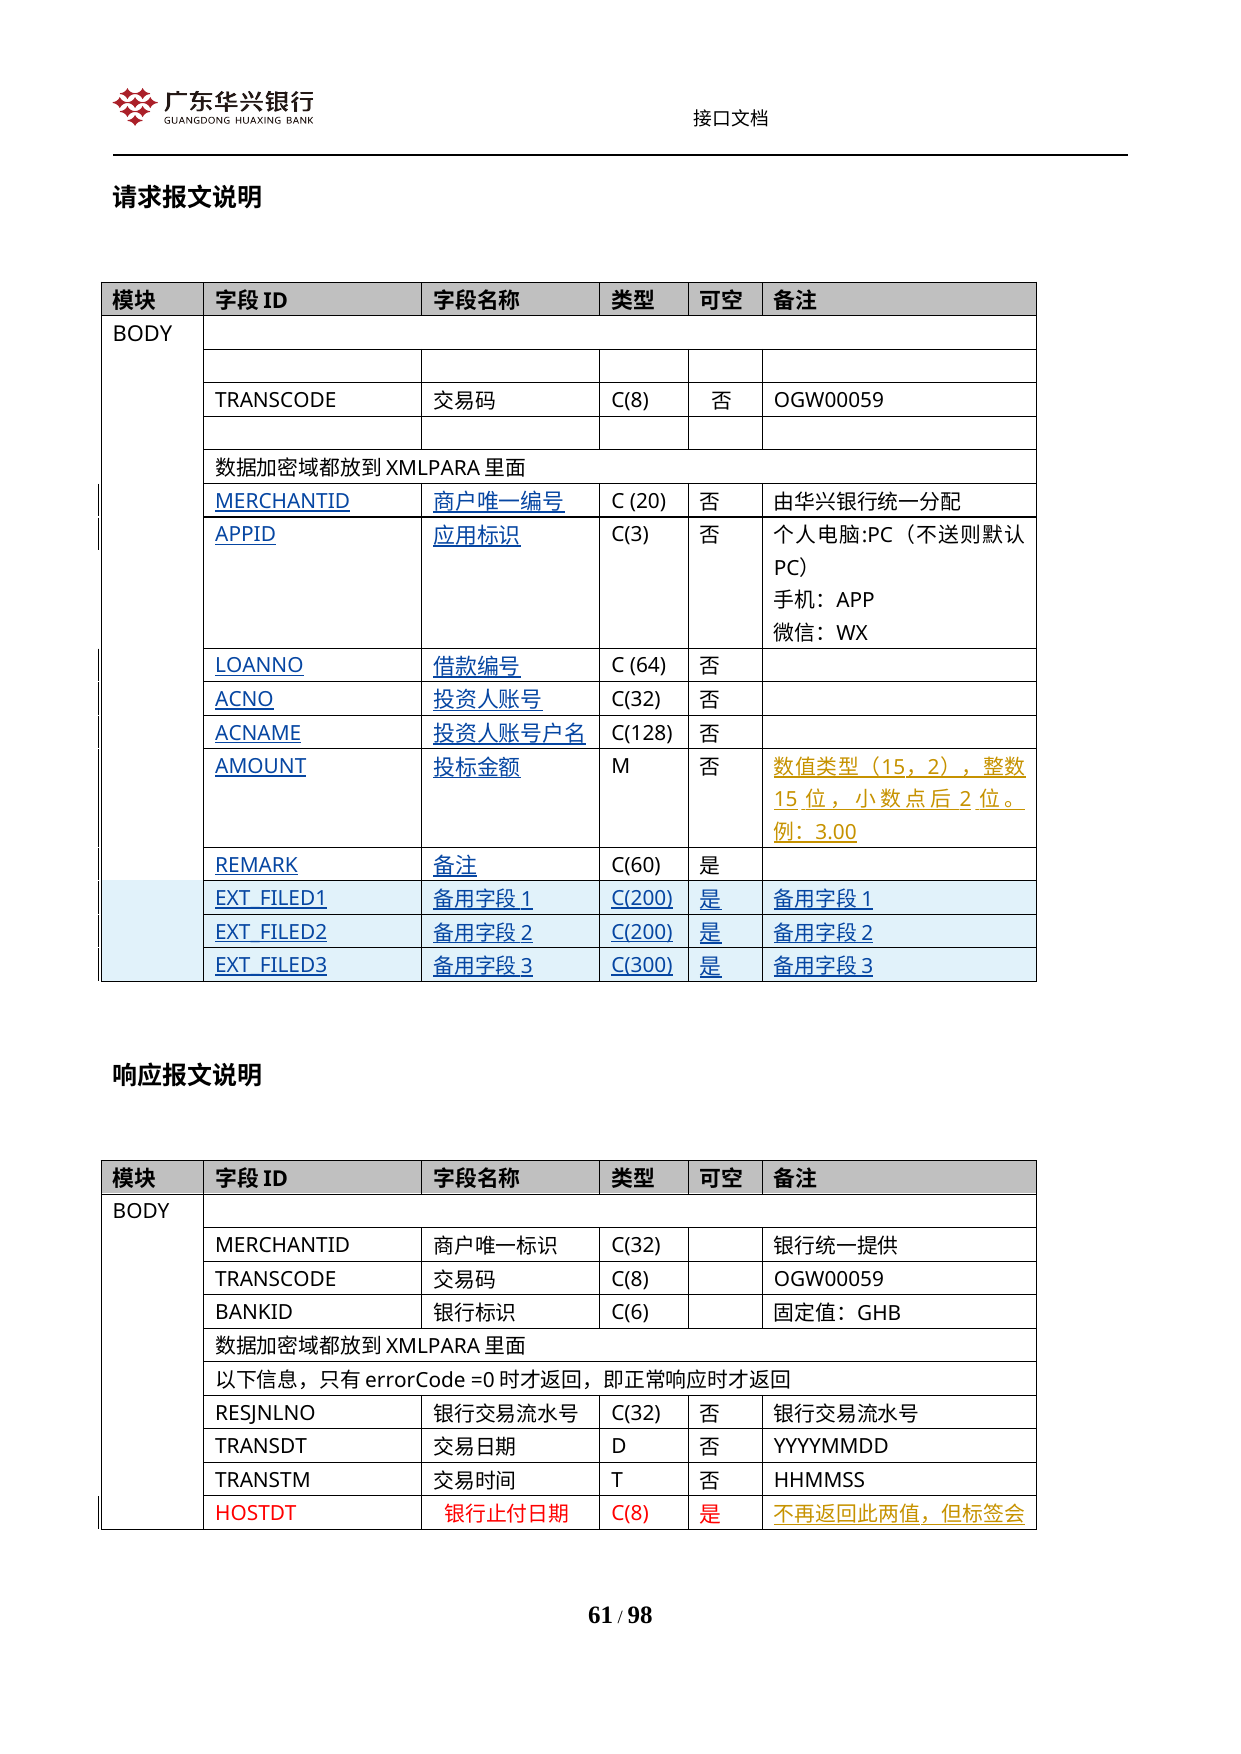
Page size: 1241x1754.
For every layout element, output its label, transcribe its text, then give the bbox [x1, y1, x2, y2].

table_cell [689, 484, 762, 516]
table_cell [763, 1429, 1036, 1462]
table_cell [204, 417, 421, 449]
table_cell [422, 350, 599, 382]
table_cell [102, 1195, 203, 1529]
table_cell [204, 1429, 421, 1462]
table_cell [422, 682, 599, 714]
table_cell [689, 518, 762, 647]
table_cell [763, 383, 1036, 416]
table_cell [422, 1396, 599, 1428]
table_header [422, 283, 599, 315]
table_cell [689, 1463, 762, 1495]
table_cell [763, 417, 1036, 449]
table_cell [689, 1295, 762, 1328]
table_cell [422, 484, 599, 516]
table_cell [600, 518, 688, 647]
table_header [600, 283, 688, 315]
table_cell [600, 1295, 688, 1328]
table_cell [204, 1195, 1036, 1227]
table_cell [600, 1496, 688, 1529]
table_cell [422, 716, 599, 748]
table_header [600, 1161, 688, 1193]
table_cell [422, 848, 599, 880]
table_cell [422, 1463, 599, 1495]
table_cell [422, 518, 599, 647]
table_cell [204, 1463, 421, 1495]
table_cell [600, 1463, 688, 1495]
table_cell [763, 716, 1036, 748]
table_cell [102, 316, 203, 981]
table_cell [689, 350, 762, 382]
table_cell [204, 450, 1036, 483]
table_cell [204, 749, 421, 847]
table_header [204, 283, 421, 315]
picture [112, 88, 314, 126]
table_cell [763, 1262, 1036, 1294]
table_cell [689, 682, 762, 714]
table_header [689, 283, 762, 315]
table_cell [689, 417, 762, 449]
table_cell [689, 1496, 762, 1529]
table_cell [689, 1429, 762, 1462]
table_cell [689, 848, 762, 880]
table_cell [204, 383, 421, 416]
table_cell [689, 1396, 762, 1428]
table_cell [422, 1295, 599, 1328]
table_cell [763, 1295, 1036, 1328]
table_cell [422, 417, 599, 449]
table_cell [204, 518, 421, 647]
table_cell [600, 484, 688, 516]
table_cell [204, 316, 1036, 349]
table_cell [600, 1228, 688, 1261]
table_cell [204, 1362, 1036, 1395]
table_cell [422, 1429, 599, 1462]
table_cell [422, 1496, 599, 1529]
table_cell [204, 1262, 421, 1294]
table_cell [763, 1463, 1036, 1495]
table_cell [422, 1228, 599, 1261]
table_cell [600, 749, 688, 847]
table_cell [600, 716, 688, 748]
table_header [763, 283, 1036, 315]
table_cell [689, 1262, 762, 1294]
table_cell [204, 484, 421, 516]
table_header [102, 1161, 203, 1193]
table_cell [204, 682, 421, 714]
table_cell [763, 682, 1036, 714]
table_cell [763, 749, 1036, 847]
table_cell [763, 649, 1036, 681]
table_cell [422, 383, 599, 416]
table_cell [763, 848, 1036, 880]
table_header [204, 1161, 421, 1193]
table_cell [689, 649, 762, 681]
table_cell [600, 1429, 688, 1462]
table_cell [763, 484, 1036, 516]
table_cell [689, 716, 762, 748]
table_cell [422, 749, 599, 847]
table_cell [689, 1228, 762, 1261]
subtitle 响应报文说明 [112, 1041, 1128, 1106]
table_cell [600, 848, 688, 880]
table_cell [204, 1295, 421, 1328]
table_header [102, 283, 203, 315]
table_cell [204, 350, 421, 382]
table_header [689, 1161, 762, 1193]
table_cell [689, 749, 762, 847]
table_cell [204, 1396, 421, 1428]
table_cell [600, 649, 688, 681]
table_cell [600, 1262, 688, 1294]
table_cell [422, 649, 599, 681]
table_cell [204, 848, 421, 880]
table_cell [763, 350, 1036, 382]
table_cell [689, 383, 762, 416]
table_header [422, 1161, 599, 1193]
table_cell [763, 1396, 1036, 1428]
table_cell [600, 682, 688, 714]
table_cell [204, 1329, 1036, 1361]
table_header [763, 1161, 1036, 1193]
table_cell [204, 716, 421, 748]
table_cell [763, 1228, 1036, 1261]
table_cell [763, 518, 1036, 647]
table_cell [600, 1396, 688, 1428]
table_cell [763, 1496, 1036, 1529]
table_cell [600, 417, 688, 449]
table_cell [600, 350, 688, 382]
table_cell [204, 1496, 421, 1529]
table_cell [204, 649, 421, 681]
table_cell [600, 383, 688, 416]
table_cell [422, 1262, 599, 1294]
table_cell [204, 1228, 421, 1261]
subtitle 请求报文说明 [112, 163, 1128, 228]
